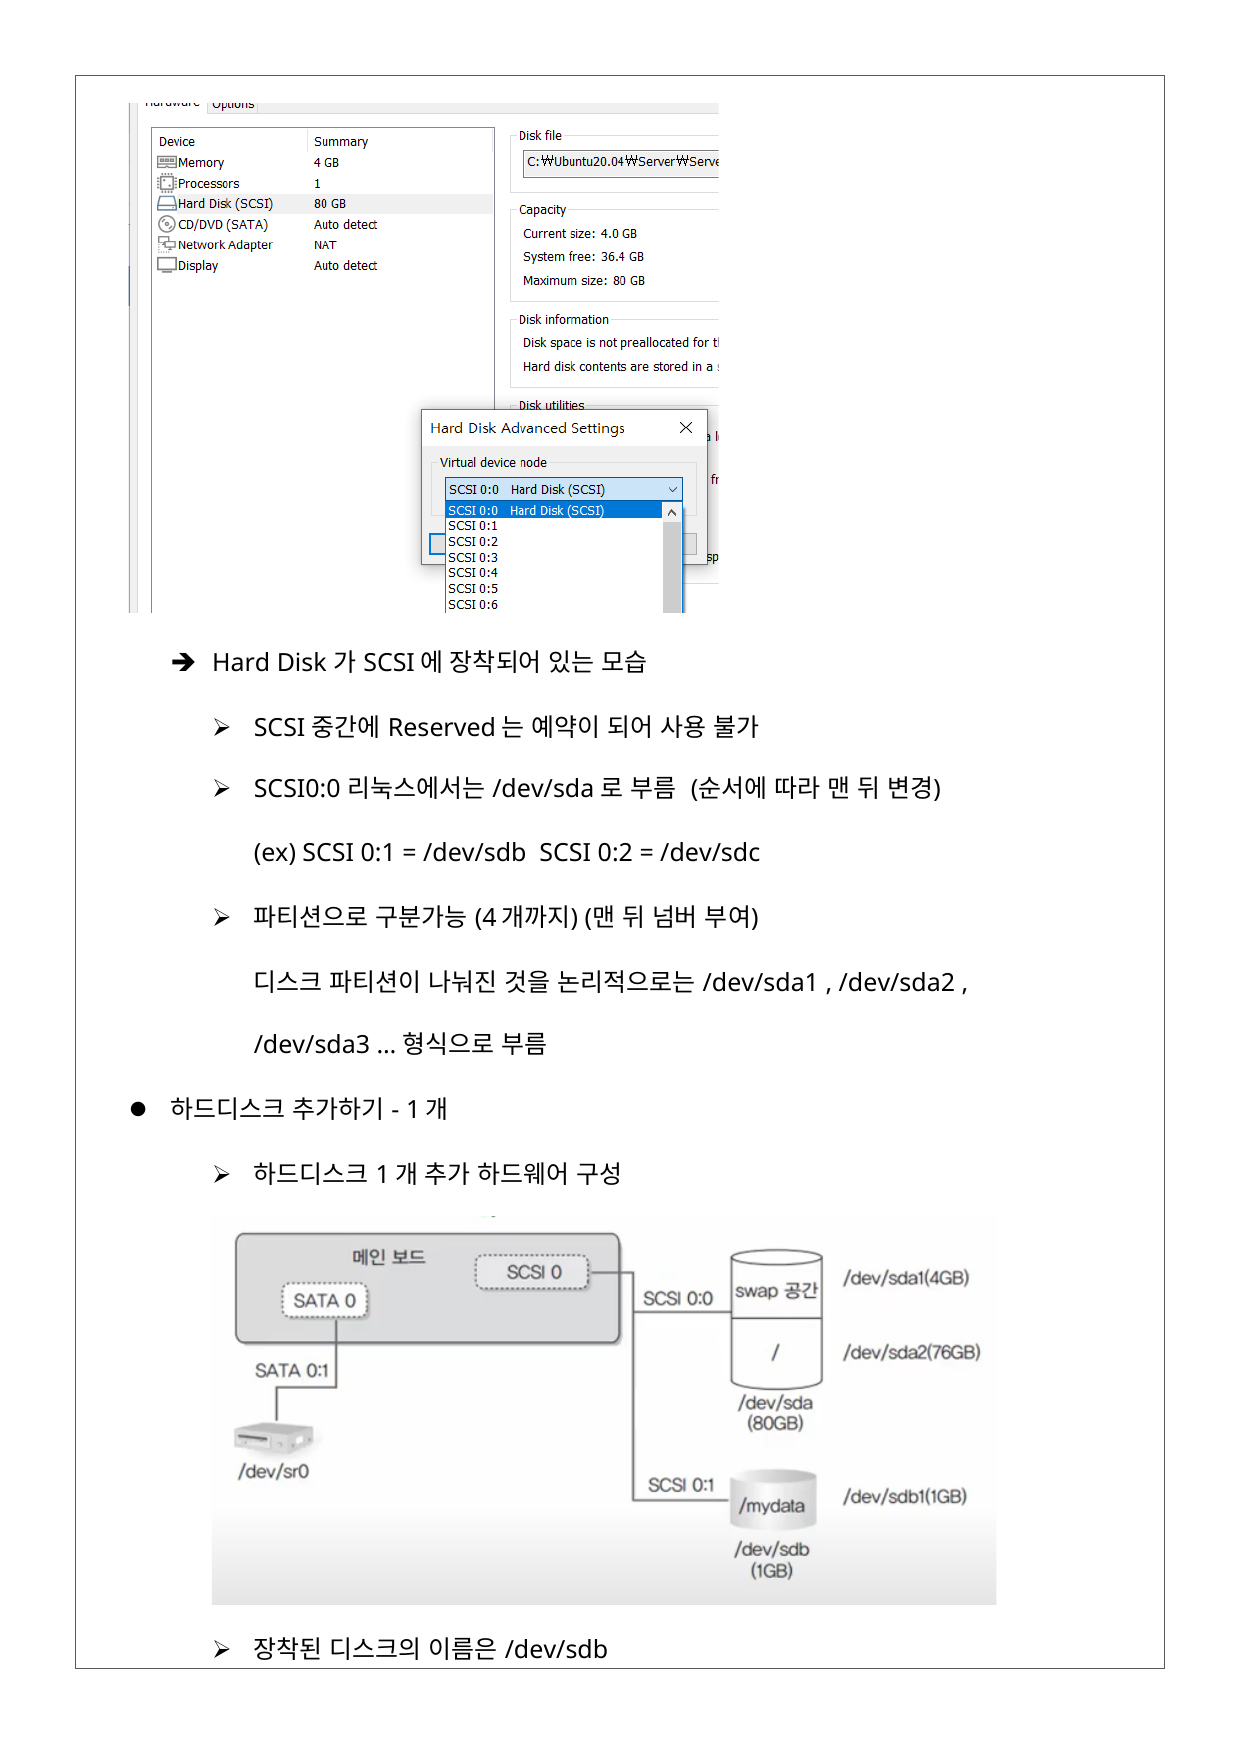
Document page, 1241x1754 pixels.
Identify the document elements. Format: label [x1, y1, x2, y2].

picture [128, 103, 719, 613]
table_header [76, 76, 1164, 1667]
picture [211, 1216, 997, 1605]
